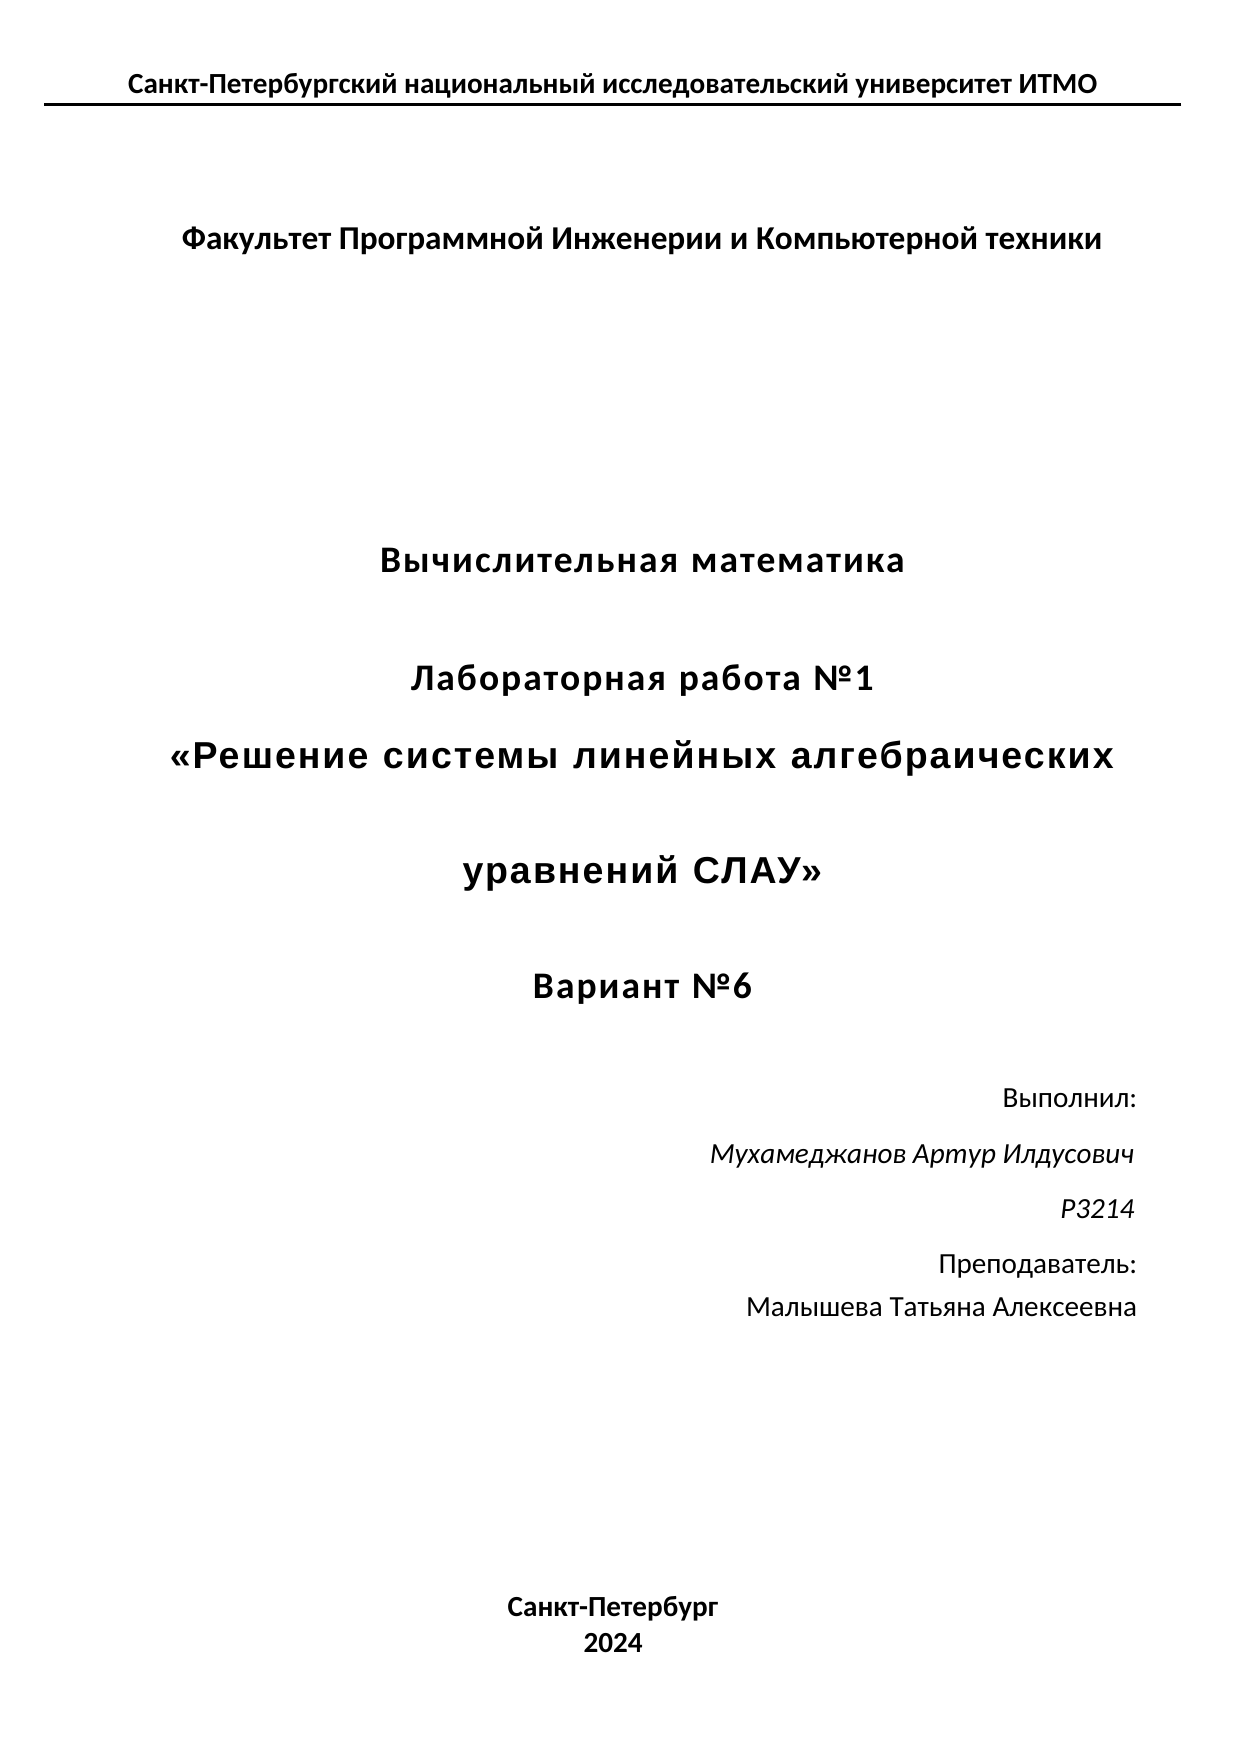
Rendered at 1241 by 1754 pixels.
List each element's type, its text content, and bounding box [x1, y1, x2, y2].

title Преподаватель: Малышева Татьяна Алексеевна [44, 1245, 1137, 1323]
title «Решение системы линейных алгебраических [44, 734, 1181, 777]
title уравнений СЛАУ» [44, 848, 1181, 891]
text P3214 [44, 1190, 1137, 1226]
title Вычислительная математика [44, 536, 1181, 582]
title Лабораторная работа №1 [44, 654, 1181, 699]
title Выполнил: [44, 1079, 1137, 1115]
title Вариант №6 [44, 962, 1181, 1008]
text Мухамеджанов Артур Илдусович [44, 1135, 1137, 1170]
